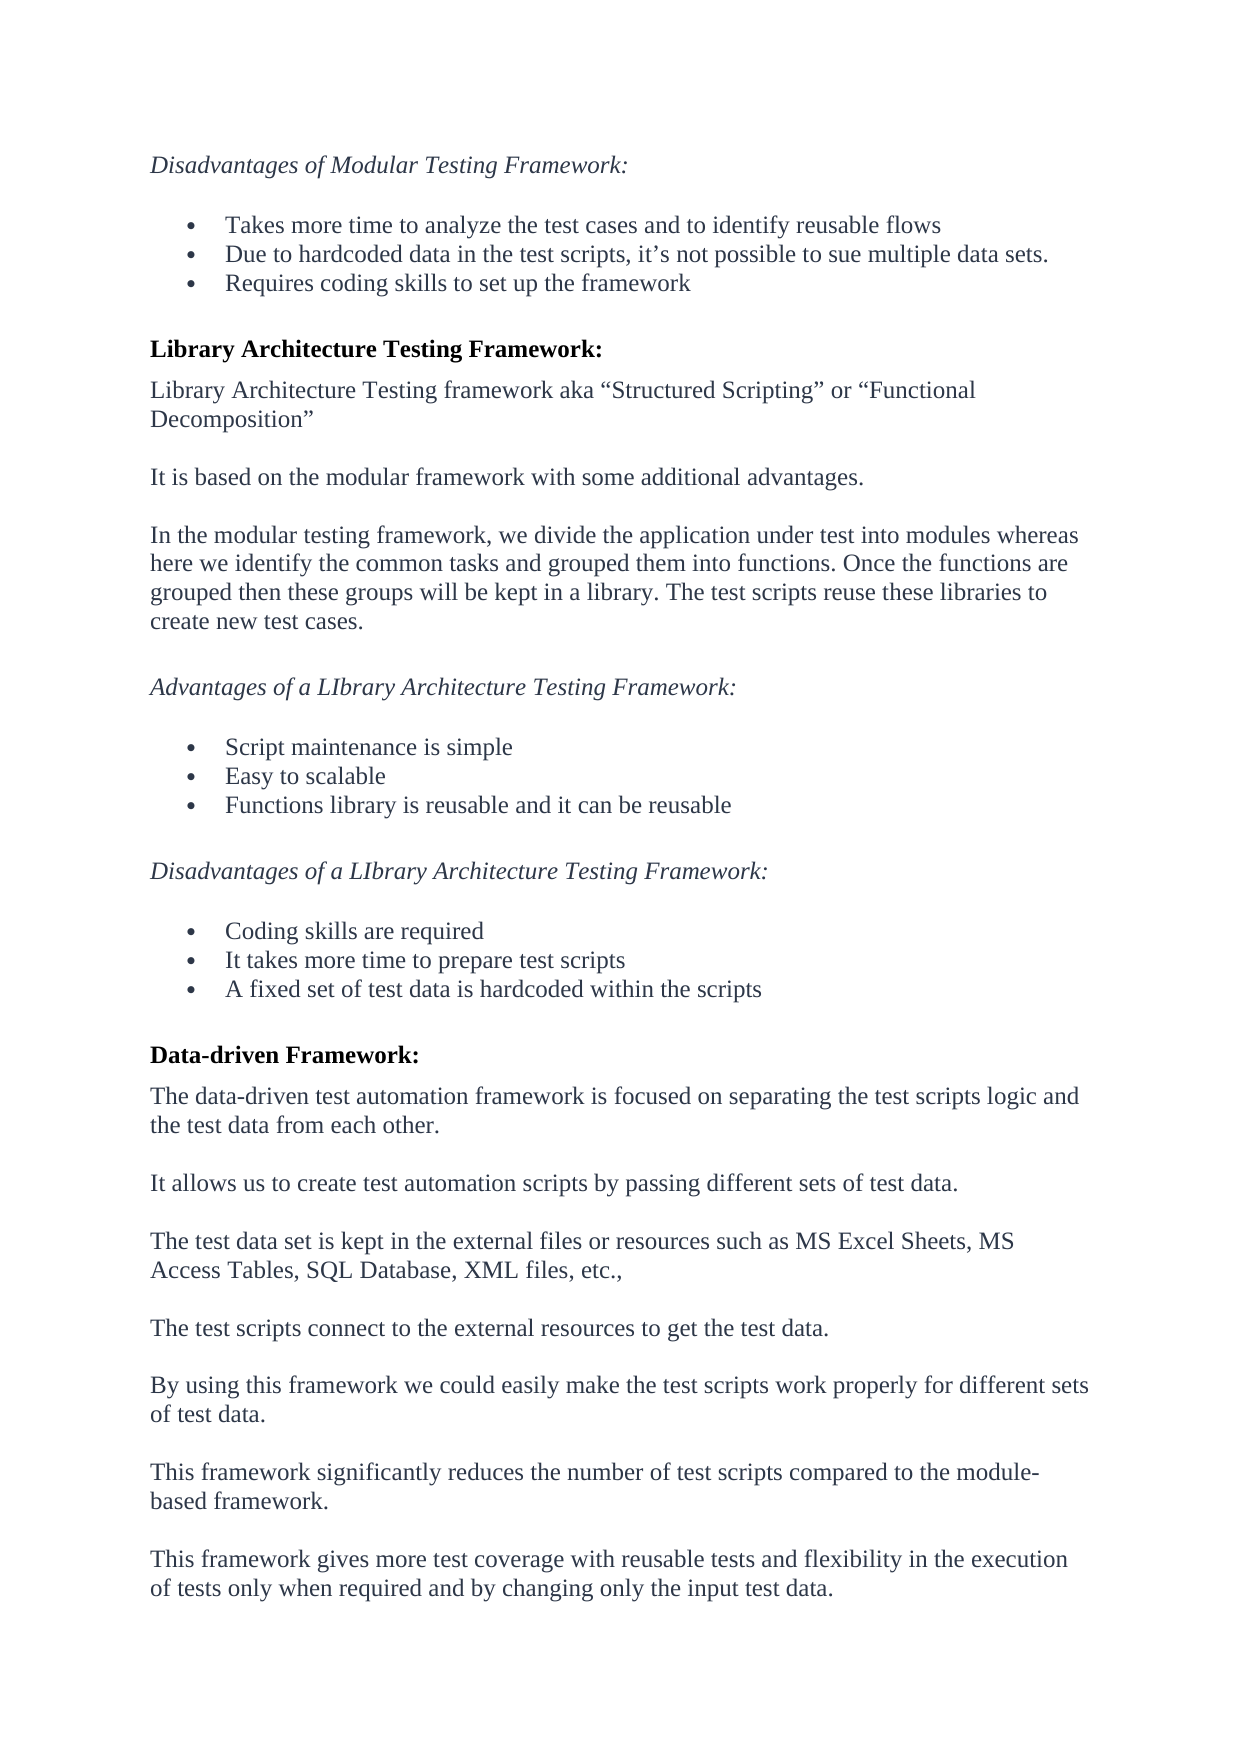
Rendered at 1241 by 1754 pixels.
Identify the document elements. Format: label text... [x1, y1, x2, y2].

list It takes more time to prepare test scripts [187, 945, 1090, 974]
subtitle Library Architecture Testing Framework: [150, 334, 1090, 363]
text By using this framework we could easily make the test scripts work properly for different sets of test data. [150, 1371, 1090, 1428]
list Script maintenance is simple [187, 732, 1090, 761]
list Takes more time to analyze the test cases and to identify reusable flows [187, 210, 1090, 239]
text The test scripts connect to the external resources to get the test data. [150, 1313, 1090, 1341]
list Coding skills are required [187, 916, 1090, 945]
subtitle Disadvantages of Modular Testing Framework: [150, 150, 1090, 179]
text The data-driven test automation framework is focused on separating the test scripts logic and the test data from each other. [150, 1081, 1090, 1139]
subtitle Disadvantages of a LIbrary Architecture Testing Framework: [150, 856, 1090, 885]
list Due to hardcoded data in the test scripts, it’s not possible to sue multiple data sets. [187, 239, 1090, 268]
subtitle Data-driven Framework: [150, 1040, 1090, 1069]
text It allows us to create test automation scripts by passing different sets of test data. [150, 1168, 1090, 1197]
text The test data set is kept in the external files or resources such as MS Excel Sheets, MS Access Tables, SQL Database, XML files, etc., [150, 1226, 1090, 1283]
list A fixed set of test data is hardcoded within the scripts [187, 974, 1090, 1003]
text In the modular testing framework, we divide the application under test into modules whereas here we identify the common tasks and grouped them into functions. Once the functions are grouped then these groups will be kept in a library. The test scripts reuse these libraries to create new test cases. [150, 520, 1090, 635]
subtitle Advantages of a LIbrary Architecture Testing Framework: [150, 672, 1090, 701]
list Requires coding skills to set up the framework [187, 268, 1090, 296]
list Functions library is reusable and it can be reusable [187, 790, 1090, 819]
list Easy to scalable [187, 761, 1090, 790]
text This framework significantly reduces the number of test scripts compared to the module-based framework. [150, 1457, 1090, 1515]
text Library Architecture Testing framework aka “Structured Scripting” or “Functional Decomposition” [150, 375, 1090, 433]
text This framework gives more test coverage with reusable tests and flexibility in the execution of tests only when required and by changing only the input test data. [150, 1544, 1090, 1601]
text It is based on the modular framework with some additional advantages. [150, 462, 1090, 491]
